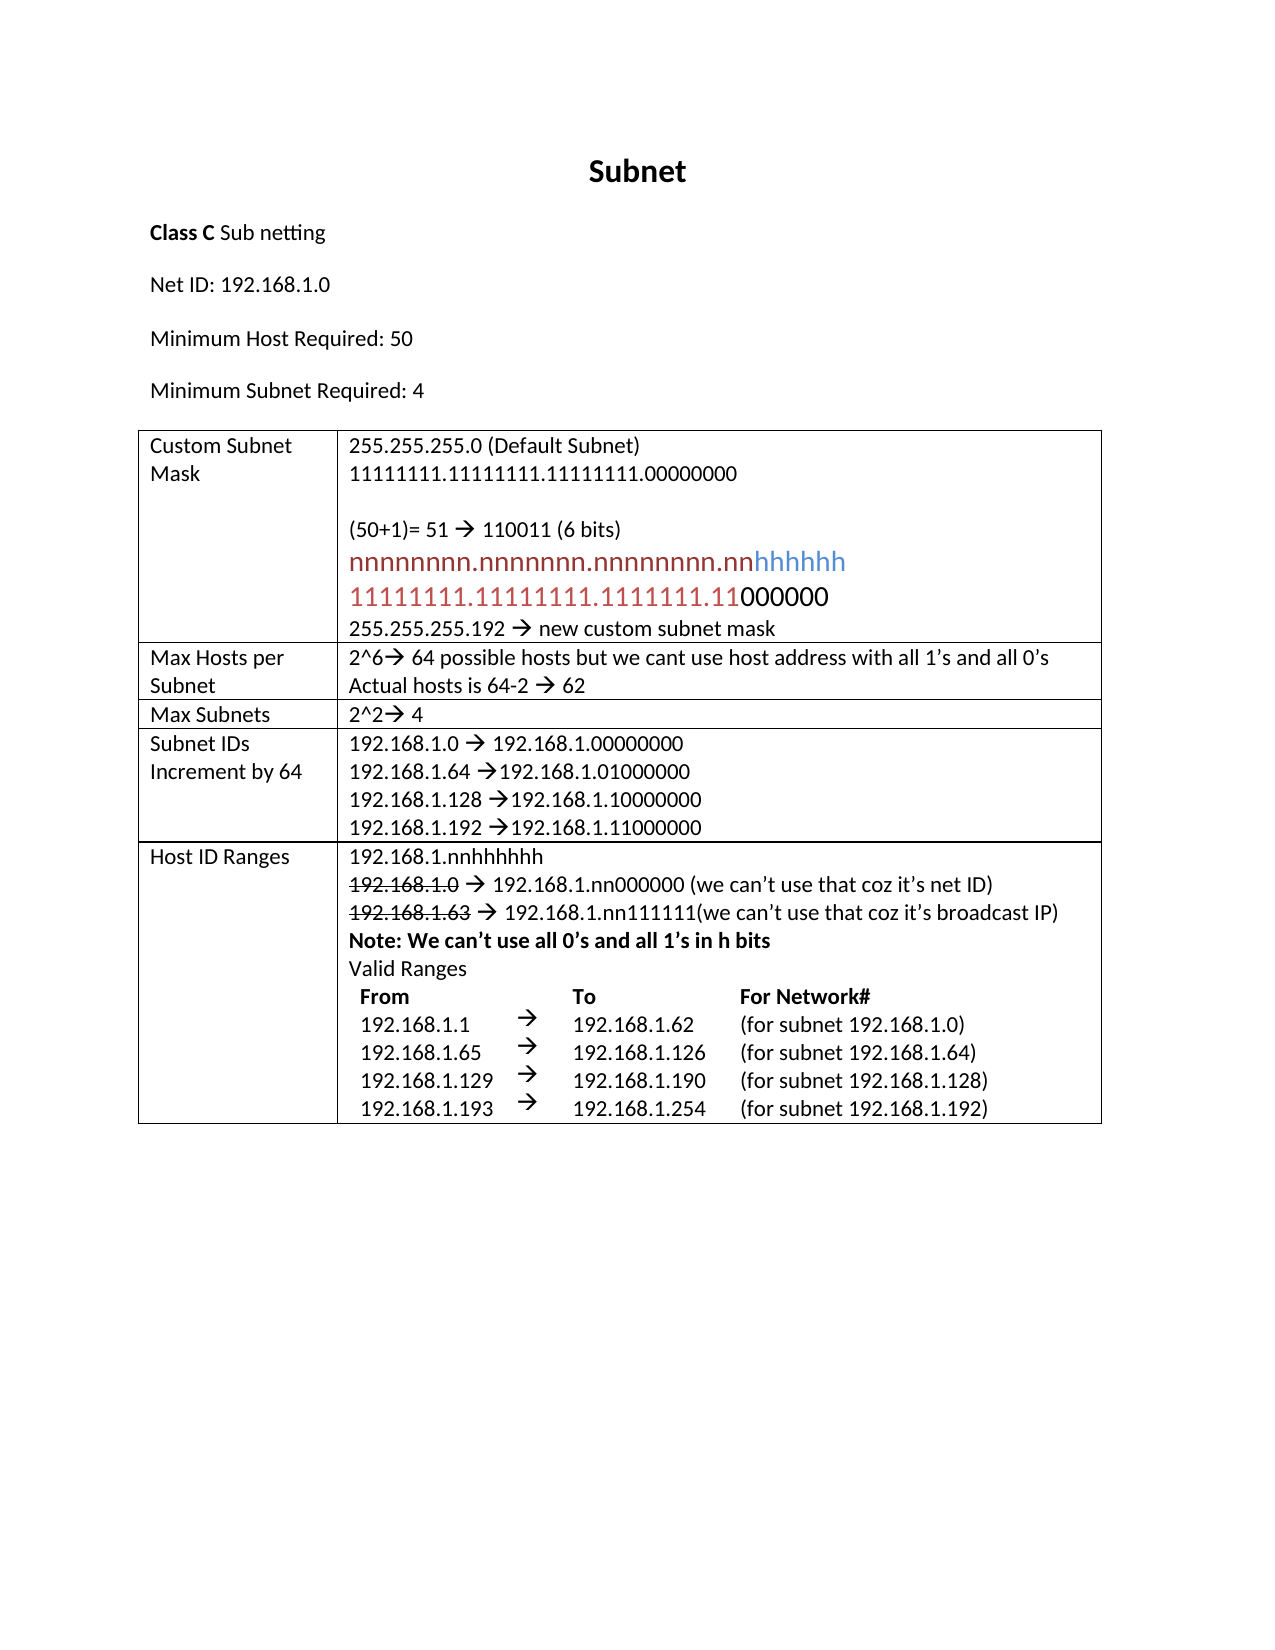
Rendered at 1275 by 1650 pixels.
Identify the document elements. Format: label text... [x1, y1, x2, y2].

table_header 255.255.255.0 (Default Subnet) 11111111.11111111.11111111.00000000 (50+1)= 51 110011 (6 bits) nnnnnnnn.nnnnnnn.nnnnnnnn.nnhhhhhh 11111111.11111111.1111111.11000000 255.255.255.192 new custom subnet mask [338, 431, 1101, 642]
table_cell Max Subnets [139, 700, 337, 728]
table_cell Max Hosts per Subnet [139, 643, 337, 699]
text Minimum Host Required: 50 [150, 324, 1125, 352]
text Net ID: 192.168.1.0 [150, 271, 1125, 299]
table_cell Subnet IDs Increment by 64 [139, 729, 337, 841]
text Minimum Subnet Required: 4 [150, 377, 1125, 405]
text Class C Sub netting [150, 218, 1125, 246]
table_cell 2^6 64 possible hosts but we cant use host address with all 1’s and all 0’s Actual hosts is 64-2 62 [338, 643, 1101, 699]
text Subnet [150, 150, 1125, 191]
table_cell 192.168.1.nnhhhhhh 192.168.1.0 192.168.1.nn000000 (we can’t use that coz it’s net ID) 192.168.1.63 192.168.1.nn111111(we can’t use that coz it’s broadcast IP) Note: We can’t use all 0’s and all 1’s in h bits Valid Ranges [338, 843, 1101, 1123]
table_header Custom Subnet Mask [139, 431, 337, 642]
table_cell Host ID Ranges [139, 843, 337, 1123]
table_cell 2^2 4 [338, 700, 1101, 728]
table_cell 192.168.1.0 192.168.1.00000000 192.168.1.64 192.168.1.01000000 192.168.1.128 192.168.1.10000000 192.168.1.192 192.168.1.11000000 [338, 729, 1101, 841]
